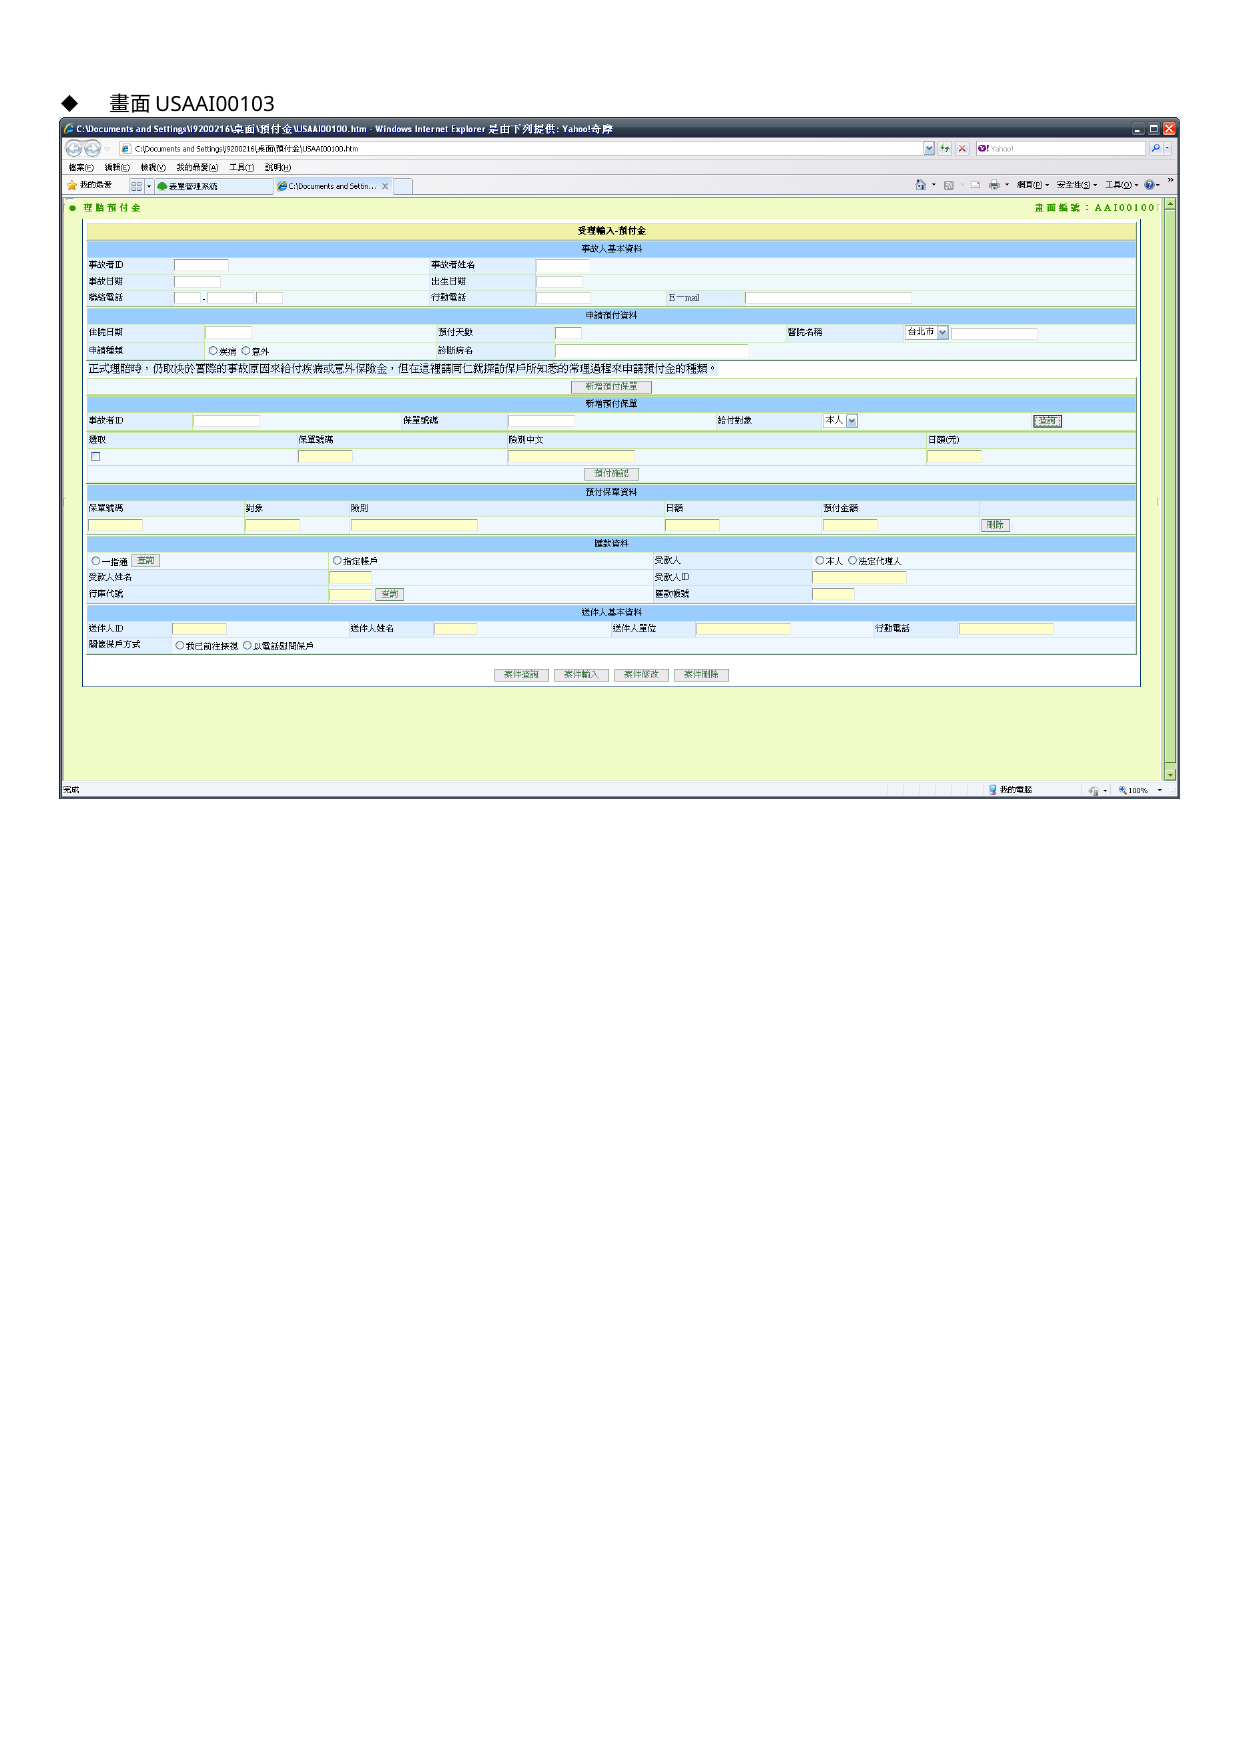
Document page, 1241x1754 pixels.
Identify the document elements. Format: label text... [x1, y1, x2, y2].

picture [59, 117, 1180, 799]
list 畫面USAAI00103 [59, 87, 1181, 118]
